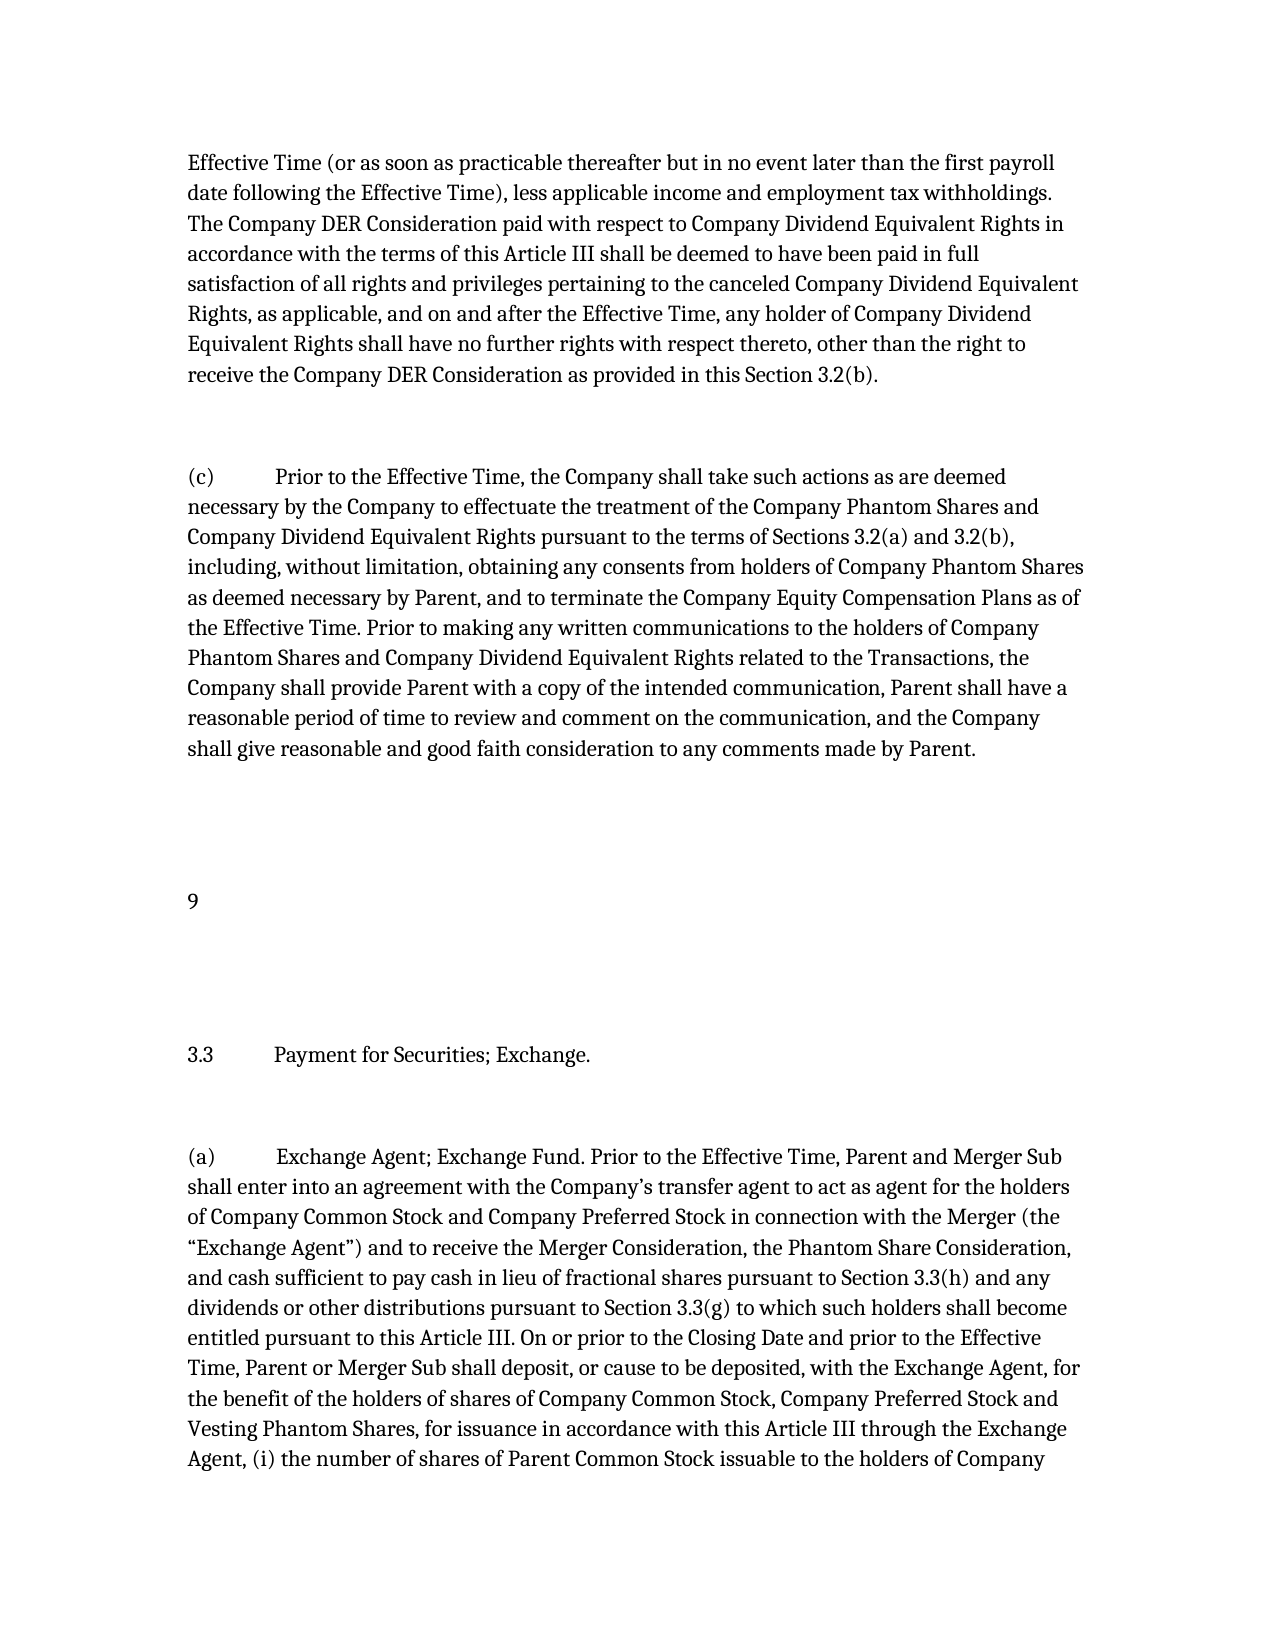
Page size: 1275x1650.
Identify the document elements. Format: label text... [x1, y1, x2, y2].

text 3.3 Payment for Securities; Exchange. [187, 1042, 1087, 1068]
text (c) Prior to the Effective Time, the Company shall take such actions as are deemed necessary by the Company to effectuate the treatment of the Company Phantom Shares and Company Dividend Equivalent Rights pursuant to the terms of Sections 3.2(a) and 3.2(b), including, without limitation, obtaining any consents from holders of Company Phantom Shares as deemed necessary by Parent, and to terminate the Company Equity Compensation Plans as of the Effective Time. Prior to making any written communications to the holders of Company Phantom Shares and Company Dividend Equivalent Rights related to the Transactions, the Company shall provide Parent with a copy of the intended communication, Parent shall have a reasonable period of time to review and comment on the communication, and the Company shall give reasonable and good faith consideration to any comments made by Parent. [187, 463, 1087, 762]
text 9 [187, 888, 1087, 915]
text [187, 150, 1087, 388]
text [187, 1144, 1087, 1472]
